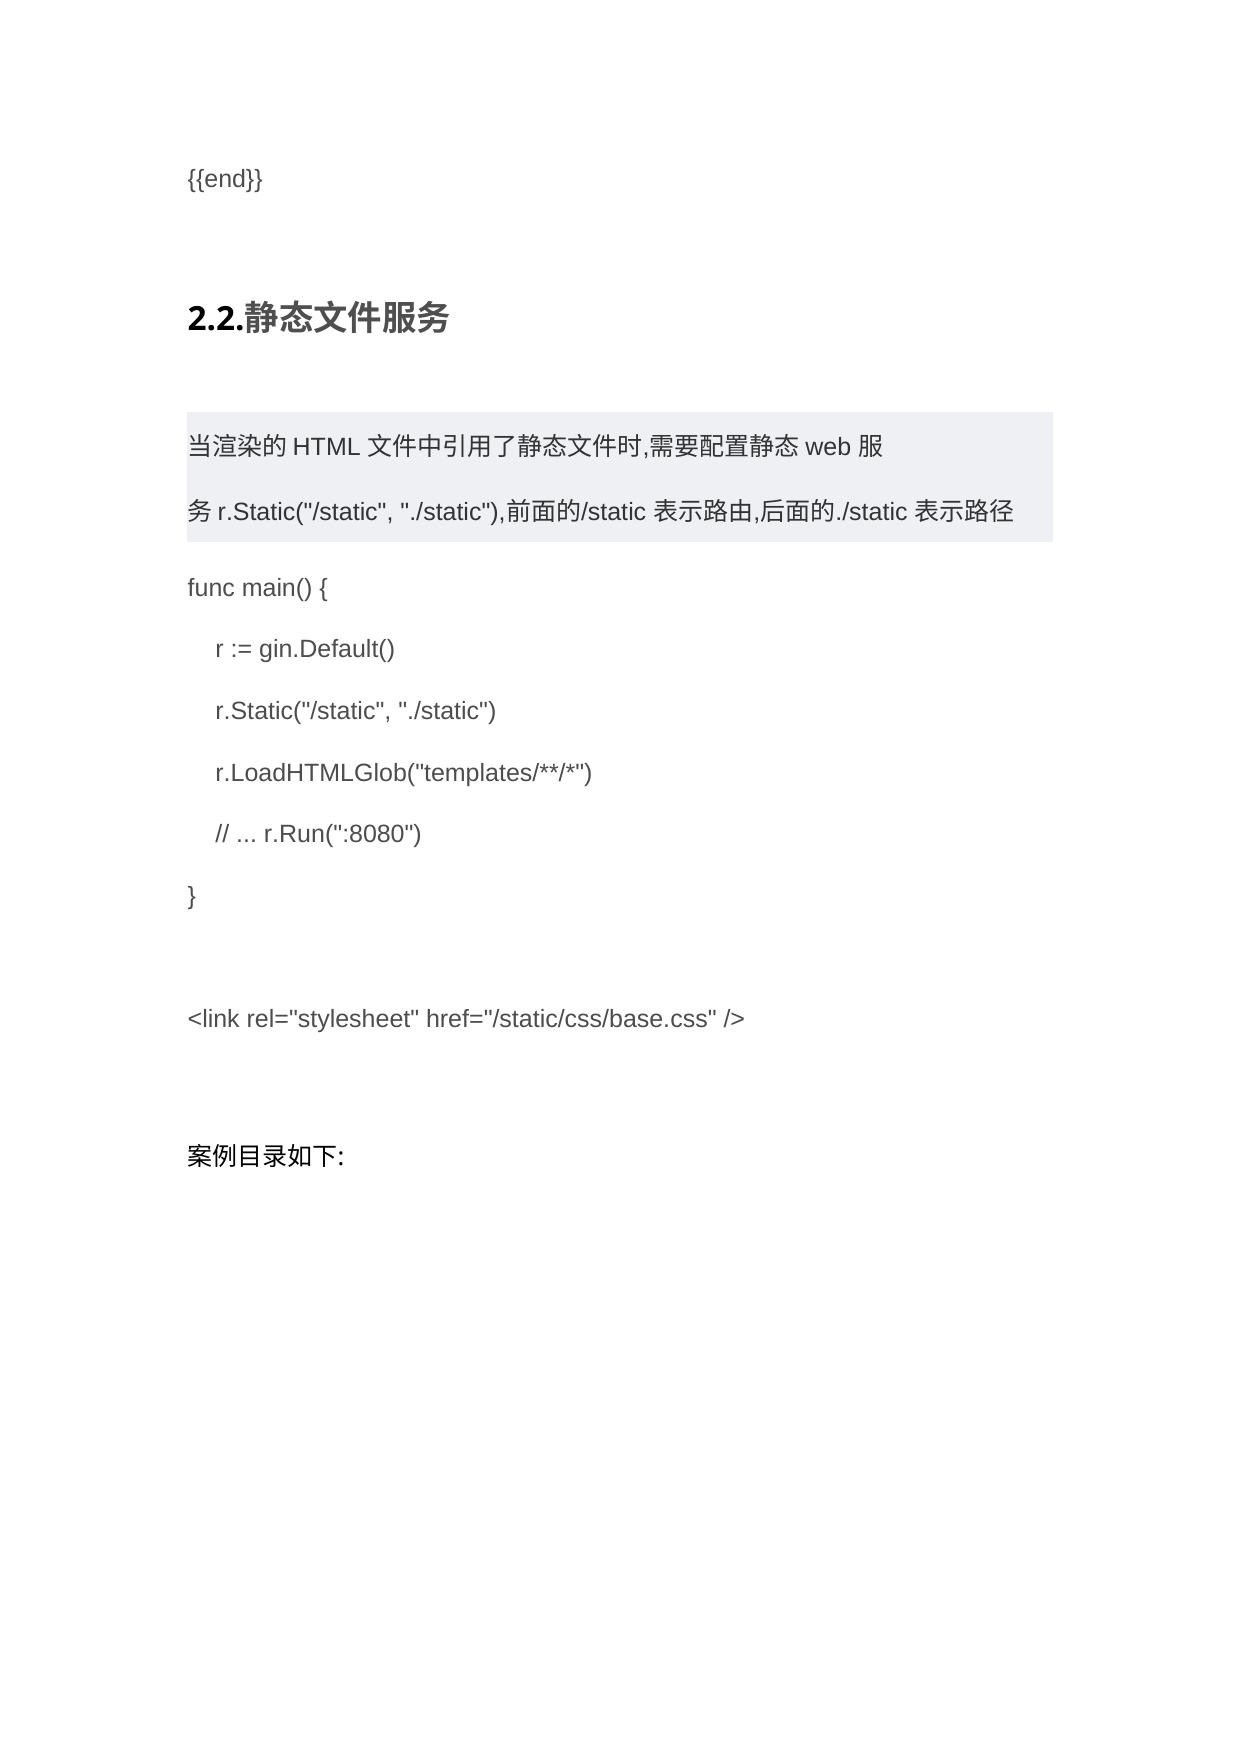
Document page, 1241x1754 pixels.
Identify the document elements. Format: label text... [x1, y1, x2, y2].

text 案例目录如下: [187, 1122, 1053, 1187]
text // ... r.Run(":8080") [187, 817, 1053, 850]
text } [187, 879, 1053, 912]
text <link rel="stylesheet" href="/static/css/base.css" /> [187, 1002, 1053, 1035]
text {{end}} [187, 162, 1053, 194]
subtitle 2.2.静态文件服务 [187, 283, 1053, 348]
text 当渲染的HTML 文件中引用了静态文件时,需要配置静态 web 服务r.Static("/static", "./static"),前面的/static 表示路由,后面的./static 表示路径 [187, 412, 1053, 542]
text r.Static("/static", "./static") [187, 694, 1053, 727]
text func main() { [187, 571, 1053, 603]
text r.LoadHTMLGlob("templates/**/*") [187, 756, 1053, 788]
text r := gin.Default() [187, 632, 1053, 665]
